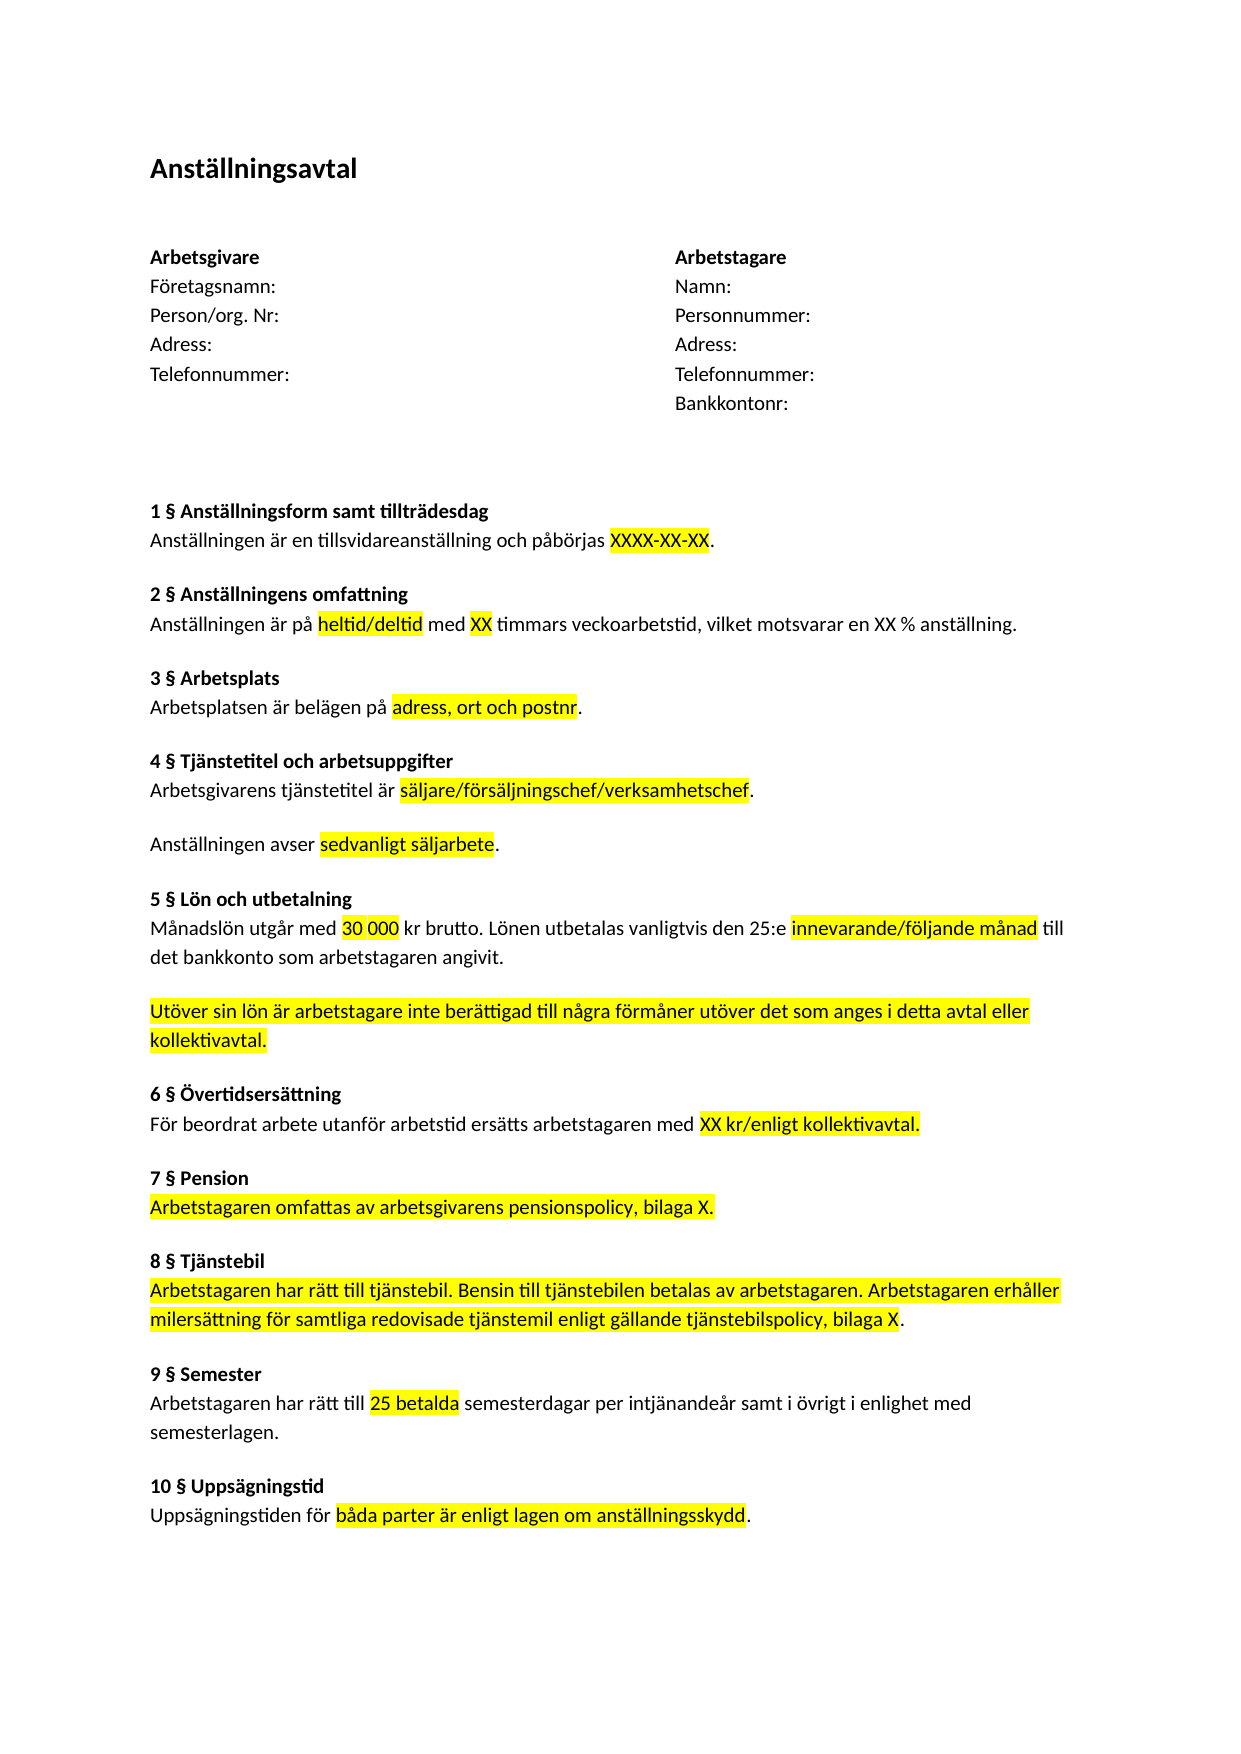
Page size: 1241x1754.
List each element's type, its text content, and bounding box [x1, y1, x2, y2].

text 7 § Pension Arbetstagaren omfattas av arbetsgivarens pensionspolicy, bilaga X. [150, 1161, 1090, 1219]
text 6 § Övertidsersättning För beordrat arbete utanför arbetstid ersätts arbetstagaren med XX kr/enligt kollektivavtal. [150, 1078, 1090, 1136]
text 2 § Anställningens omfattning Anställningen är på heltid/deltid med XX timmars veckoarbetstid, vilket motsvarar en XX % anställning. [150, 578, 1090, 636]
text 1 § Anställningsform samt tillträdesdag Anställningen är en tillsvidareanställning och påbörjas XXXX-XX-XX. [150, 494, 1090, 553]
text 3 § Arbetsplats Arbetsplatsen är belägen på adress, ort och postnr. [150, 661, 1090, 719]
text Arbetsgivare Arbetstagare Företagsnamn: Namn: Person/org. Nr: Personnummer: Adress: Adress: Telefonnummer: Telefonnummer: Bankkontonr: [150, 240, 1090, 415]
text 4 § Tjänstetitel och arbetsuppgifter Arbetsgivarens tjänstetitel är säljare/försäljningschef/verksamhetschef. [150, 744, 1090, 803]
text 5 § Lön och utbetalning Månadslön utgår med 30 000 kr brutto. Lönen utbetalas vanligtvis den 25:e innevarande/följande månad till det bankkonto som arbetstagaren angivit. [150, 882, 1090, 969]
text Anställningsavtal [150, 150, 1090, 215]
text Utöver sin lön är arbetstagare inte berättigad till några förmåner utöver det som anges i detta avtal eller kollektivavtal. [150, 994, 1090, 1053]
text Anställningen avser sedvanligt säljarbete. [150, 828, 1090, 857]
text 10 § Uppsägningstid Uppsägningstiden för båda parter är enligt lagen om anställningsskydd. [150, 1469, 1090, 1528]
text 9 § Semester Arbetstagaren har rätt till 25 betalda semesterdagar per intjänandeår samt i övrigt i enlighet med semesterlagen. [150, 1357, 1090, 1444]
text 8 § Tjänstebil Arbetstagaren har rätt till tjänstebil. Bensin till tjänstebilen betalas av arbetstagaren. Arbetstagaren erhåller milersättning för samtliga redovisade tjänstemil enligt gällande tjänstebilspolicy, bilaga X. [150, 1244, 1090, 1332]
